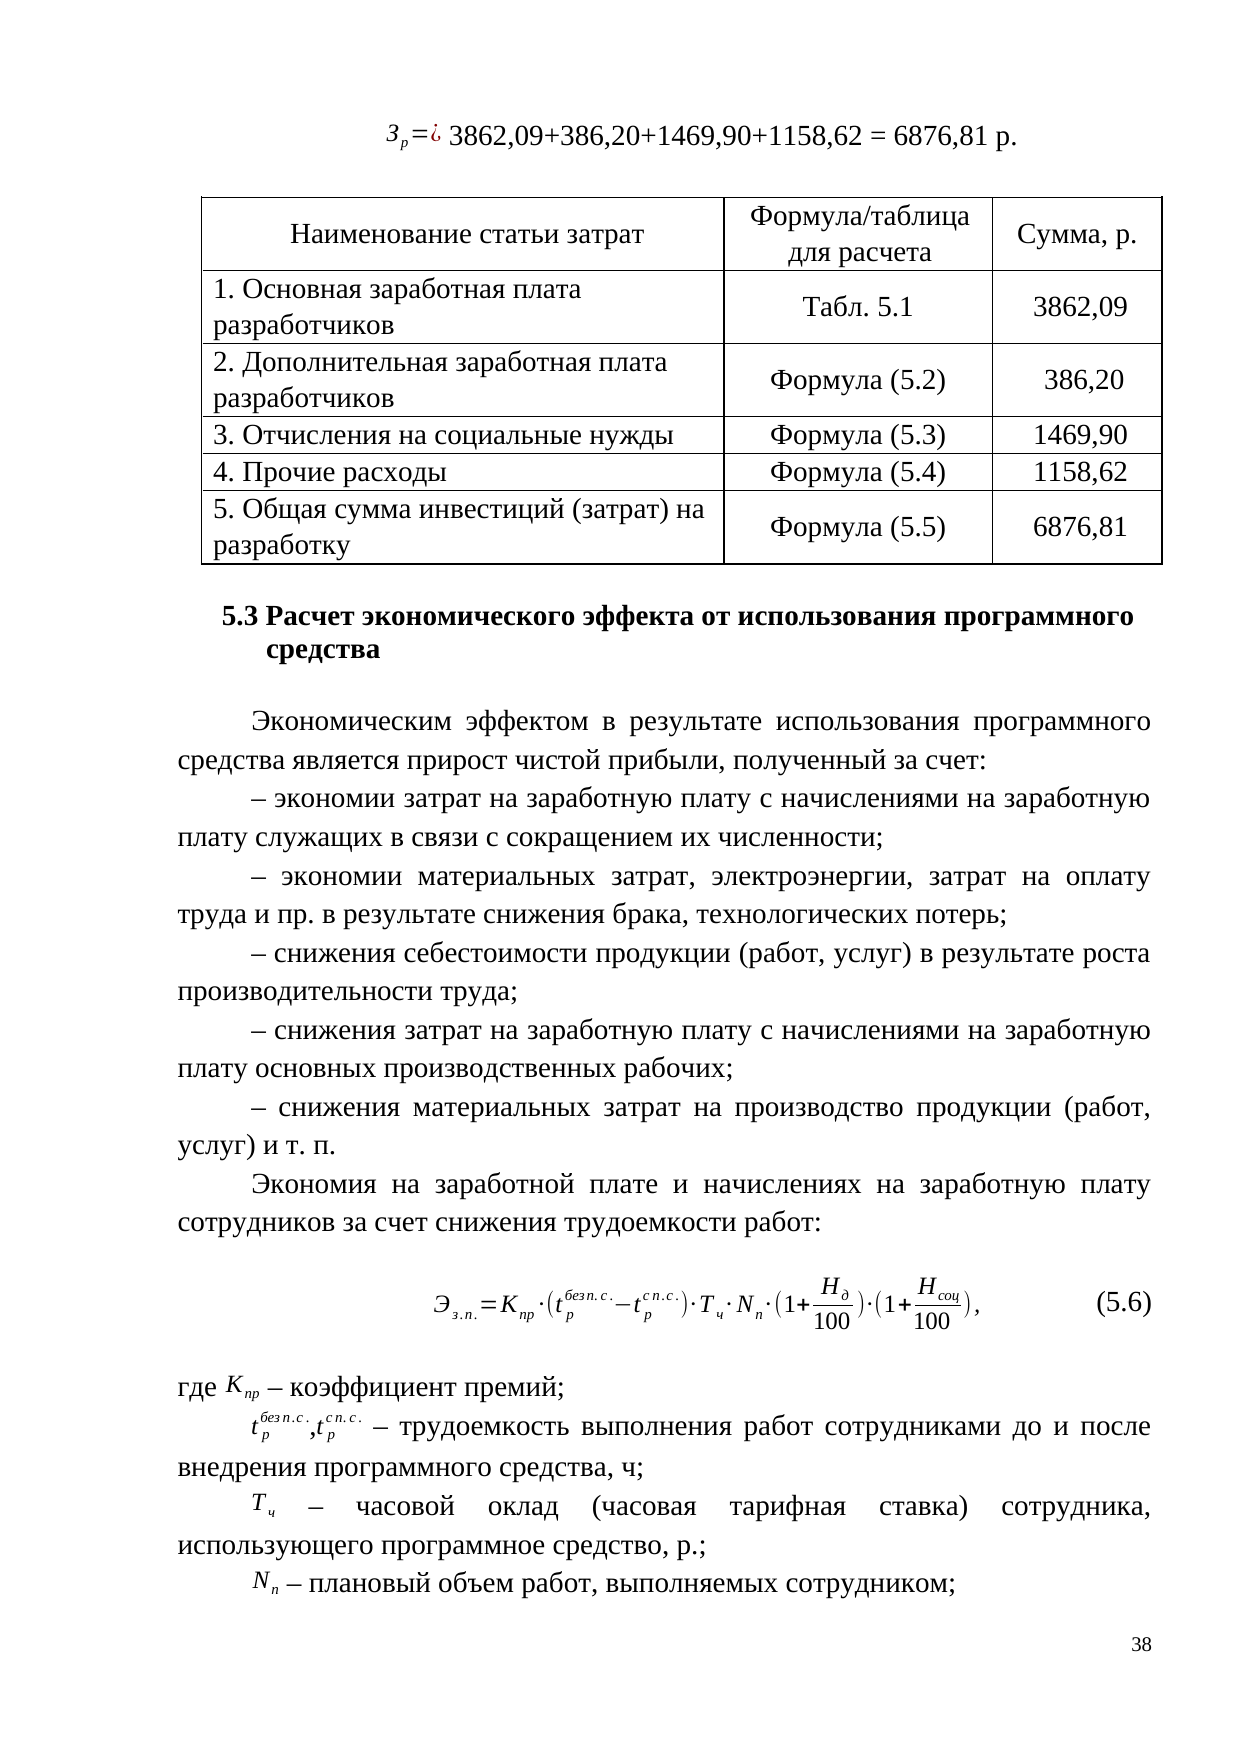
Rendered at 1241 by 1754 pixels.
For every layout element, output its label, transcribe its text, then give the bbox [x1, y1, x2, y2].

table_cell Формула (5.3) [725, 417, 992, 453]
table_header Формула/таблица для расчета [725, 198, 992, 269]
text 3862,09+386,20+1469,90+1158,62 = 6876,81 р. [177, 118, 1152, 153]
table_header Наименование статьи затрат [202, 198, 723, 269]
table_cell 1469,90 [993, 417, 1161, 453]
text где – коэффициент премий; [177, 1369, 1152, 1403]
text ‒ часовой оклад (часовая тарифная ставка) сотрудника, использующего программное средство, р.; [177, 1488, 1152, 1560]
text Экономическим эффектом в результате использования программного средства является прирост чистой прибыли, полученный за счет: [177, 703, 1152, 776]
text (5.6) [177, 1272, 1152, 1335]
table_cell Формула (5.4) [725, 454, 992, 490]
text , ‒ трудоемкость выполнения работ сотрудниками до и после внедрения программного средства, ч; [177, 1408, 1152, 1483]
table_cell 3. Отчисления на социальные нужды [202, 417, 723, 453]
table_cell 386,20 [993, 344, 1161, 416]
text – плановый объем работ, выполняемых сотрудником; [177, 1565, 1152, 1599]
table_cell Табл. 5.1 [725, 271, 992, 343]
table_cell Формула (5.2) [725, 344, 992, 416]
table_cell 1158,62 [993, 454, 1161, 490]
subtitle 5.3 Расчет экономического эффекта от использования программного средства [222, 598, 1152, 665]
table_cell 5. Общая сумма инвестиций (затрат) на разработку [202, 491, 723, 563]
text ‒ экономии материальных затрат, электроэнергии, затрат на оплату труда и пр. в результате снижения брака, технологических потерь; [177, 858, 1152, 930]
table_cell 2. Дополнительная заработная плата разработчиков [202, 344, 723, 416]
text ‒ снижения материальных затрат на производство продукции (работ, услуг) и т. п. [177, 1089, 1152, 1161]
table_cell 1. Основная заработная плата разработчиков [202, 271, 723, 343]
table_header Сумма, р. [993, 198, 1161, 269]
text ‒ экономии затрат на заработную плату с начислениями на заработную плату служащих в связи с сокращением их численности; [177, 781, 1152, 853]
table_cell Формула (5.5) [725, 491, 992, 563]
text ‒ снижения себестоимости продукции (работ, услуг) в результате роста производительности труда; [177, 935, 1152, 1007]
text ‒ снижения затрат на заработную плату с начислениями на заработную плату основных производственных рабочих; [177, 1012, 1152, 1084]
table_cell 3862,09 [993, 271, 1161, 343]
table_cell 4. Прочие расходы [202, 454, 723, 490]
table_cell 6876,81 [993, 491, 1161, 563]
text Экономия на заработной плате и начислениях на заработную плату сотрудников за счет снижения трудоемкости работ: [177, 1166, 1152, 1238]
